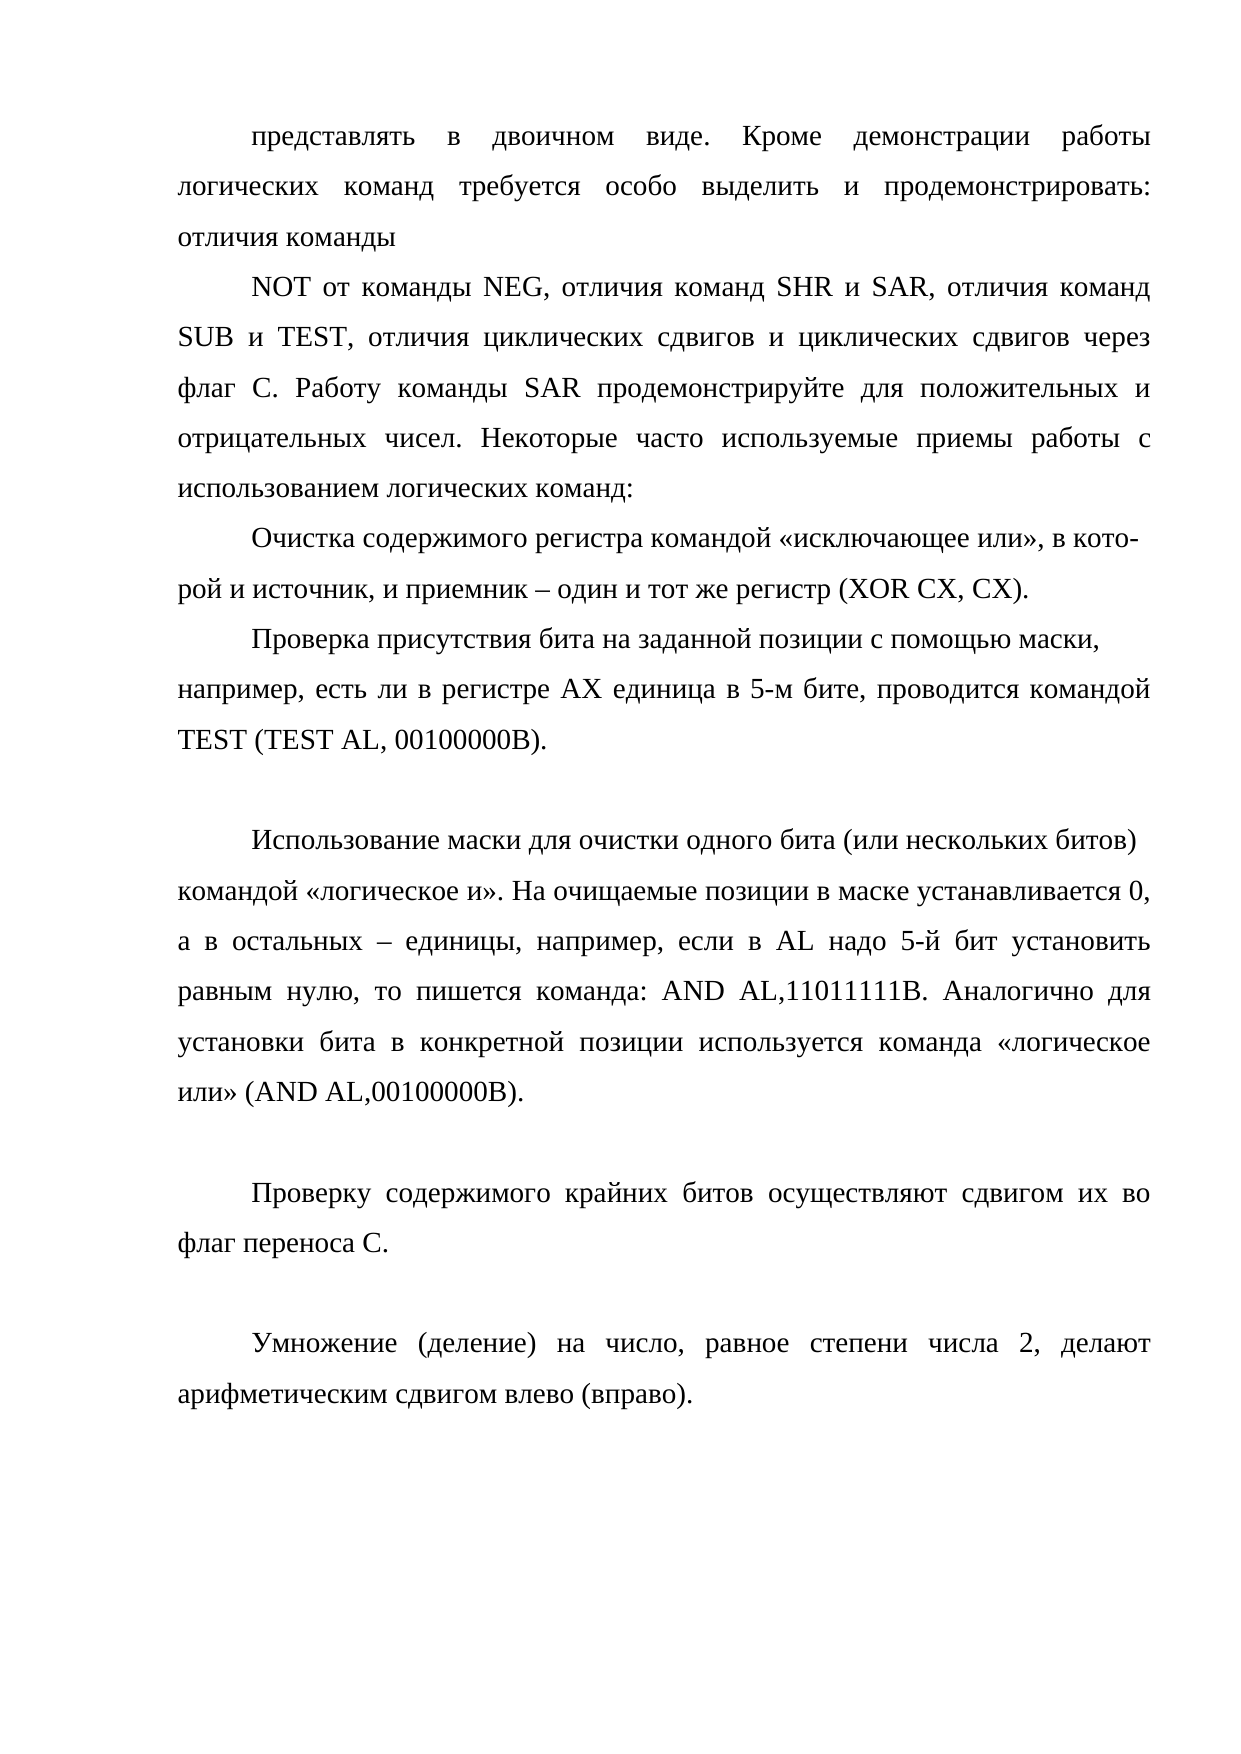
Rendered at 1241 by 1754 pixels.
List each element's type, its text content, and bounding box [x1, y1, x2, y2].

text Проверку содержимого крайних битов осуществляют сдвигом их во флаг переноса C. [177, 1175, 1152, 1258]
text представлять в двоичном виде. Кроме демонстрации работы логических команд требуется особо выделить и продемонстрировать: отличия команды [177, 118, 1152, 252]
text рой и источник, и приемник – один и тот же регистр (XOR CX, CX). [177, 571, 1152, 604]
text командой «логическое и». На очищаемые позиции в маске устанавливается 0, а в остальных – единицы, например, если в AL надо 5-й бит установить равным нулю, то пишется команда: AND AL,11011111B. Аналогично для установки бита в конкретной позиции используется команда «логическое или» (AND AL,00100000B). [177, 873, 1152, 1108]
text NOT от команды NEG, отличия команд SHR и SAR, отличия команд SUB и TEST, отличия циклических сдвигов и циклических сдвигов через флаг C. Работу команды SAR продемонстрируйте для положительных и отрицательных чисел. Некоторые часто используемые приемы работы с использованием логических команд: [177, 269, 1152, 504]
text Проверка присутствия бита на заданной позиции с помощью маски, [177, 621, 1152, 655]
text Очистка содержимого регистра командой «исключающее или», в кото- [177, 521, 1152, 554]
text Умножение (деление) на число, равное степени числа 2, делают арифметическим сдвигом влево (вправо). [177, 1326, 1152, 1409]
text Использование маски для очистки одного бита (или нескольких битов) [177, 822, 1152, 856]
text например, есть ли в регистре AX единица в 5-м бите, проводится командой TEST (TEST AL, 00100000B). [177, 672, 1152, 755]
